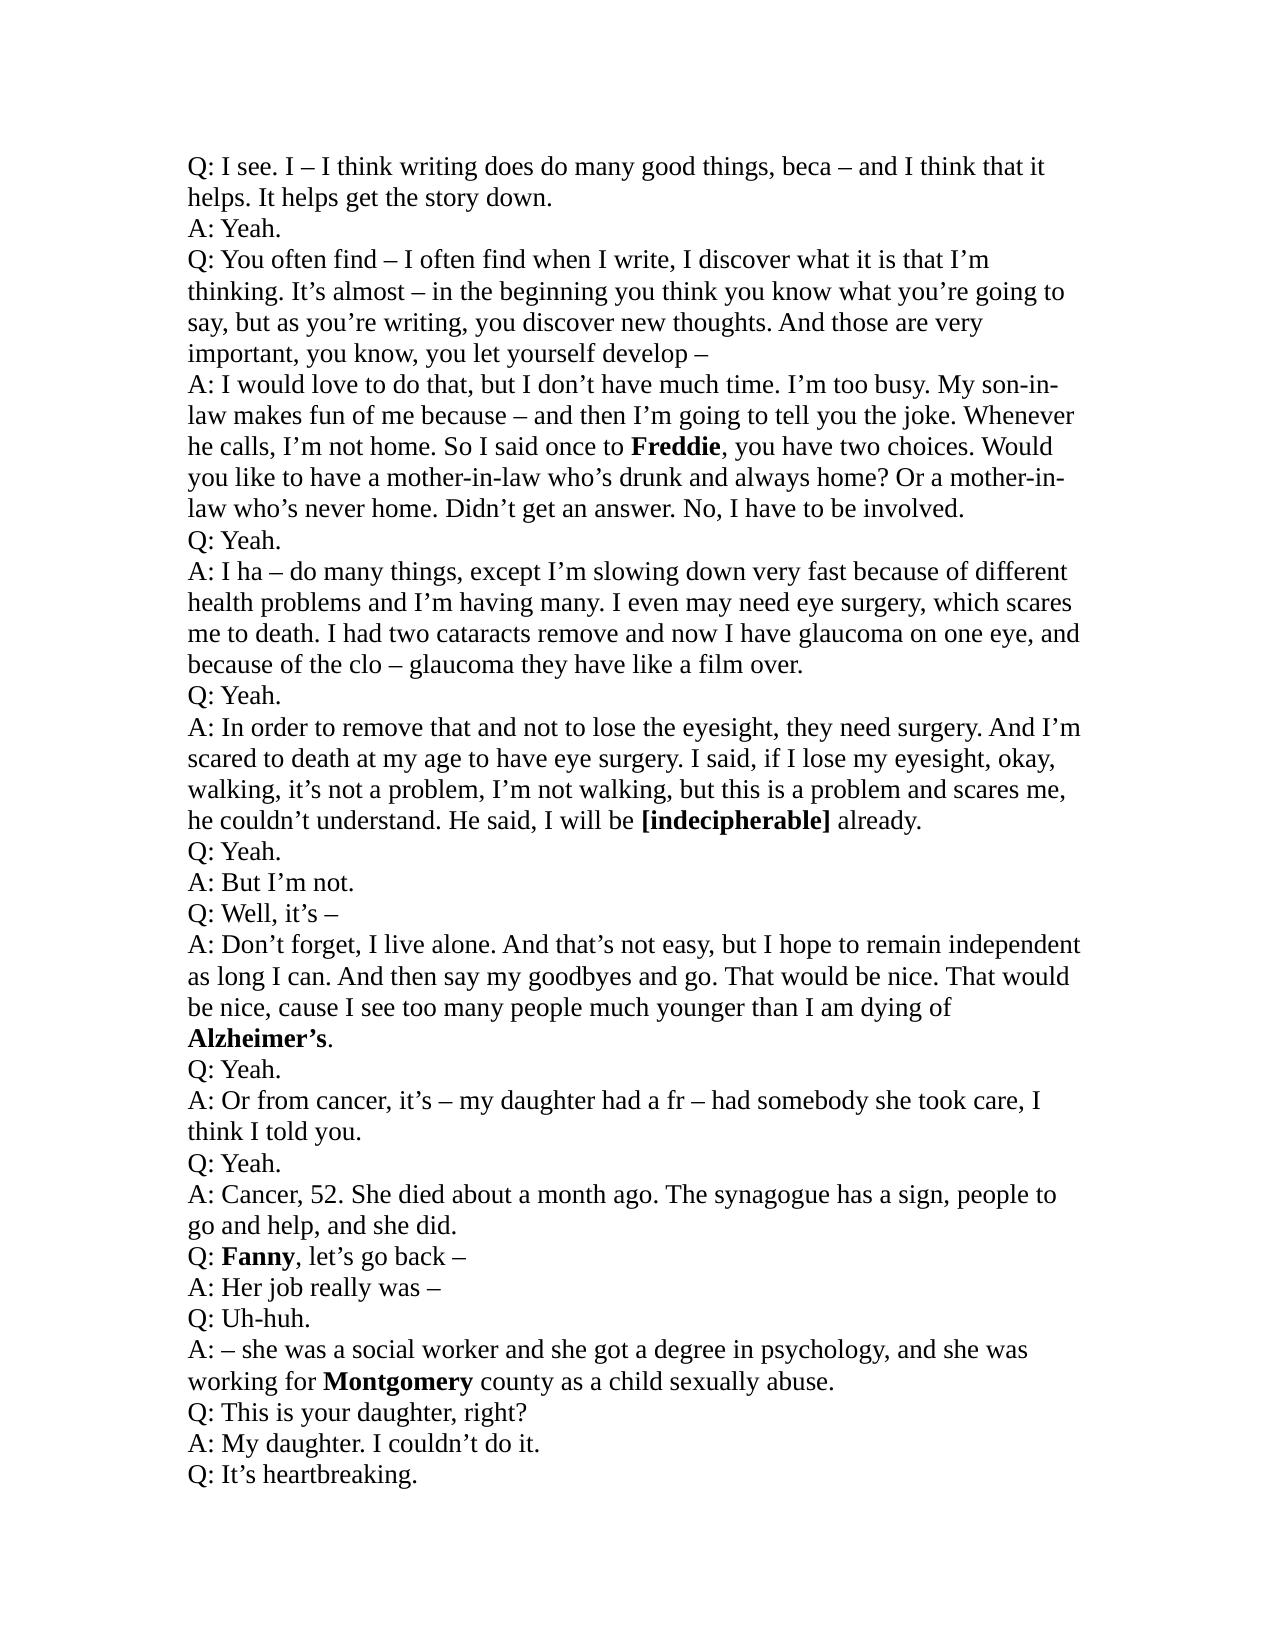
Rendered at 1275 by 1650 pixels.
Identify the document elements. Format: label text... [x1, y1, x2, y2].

text A: Cancer, 52. She died about a month ago. The synagogue has a sign, people to go and help, and she did. [187, 1396, 1087, 1458]
text Q: And what – i-if I can ask you, what was it that made you unhappy about the class, or about your experience there? [187, 212, 1087, 274]
text A: But I’m not. [187, 1084, 1087, 1116]
text A: I would love to do that, but I don’t have much time. I’m too busy. My son-in-law makes fun of me because – and then I’m going to tell you the joke. Whenever he calls, I’m not home. So I said once to Freddie, you have two choices. Would you like to have a mother-in-law who’s drunk and always home? Or a mother-in-law who’s never home. Didn’t get an answer. No, I have to be involved. [187, 586, 1087, 742]
text Q: Yeah. [187, 1271, 1087, 1302]
text Q: Yeah. [187, 897, 1087, 929]
text Q: You often find – I often find when I write, I discover what it is that I’m thinking. It’s almost – in the beginning you think you know what you’re going to say, but as you’re writing, you discover new thoughts. And those are very important, you know, you let yourself develop – [187, 461, 1087, 586]
text Q: Yeah. [187, 1053, 1087, 1084]
text A: I’m really very shy by nature, and when there’s a group of people who talk loudly, I get quieter. Here you thought I have all the qualities. I am far – I’m far from it. No, I get very agitated. [187, 274, 1087, 368]
text A: I ha – do many things, except I’m slowing down very fast because of different health problems and I’m having many. I even may need eye surgery, which scares me to death. I had two cataracts remove and now I have glaucoma on one eye, and because of the clo – glaucoma they have like a film over. [187, 773, 1087, 897]
text A: In order to remove that and not to lose the eyesight, they need surgery. And I’m scared to death at my age to have eye surgery. I said, if I lose my eyesight, okay, walking, it’s not a problem, I’m not walking, but this is a problem and scares me, he couldn’t understand. He said, I will be [indecipherable] already. [187, 929, 1087, 1053]
text A: Don’t forget, I live alone. And that’s not easy, but I hope to remain independent as long I can. And then say my goodbyes and go. That would be nice. That would be nice, cause I see too many people much younger than I am dying of Alzheimer’s. [187, 1147, 1087, 1271]
text Q: Fanny, let’s go back – [187, 1458, 1087, 1489]
text Q: Yeah. [187, 742, 1087, 773]
text A: Or from cancer, it’s – my daughter had a fr – had somebody she took care, I think I told you. [187, 1302, 1087, 1365]
text Q: Well, it’s – [187, 1116, 1087, 1147]
text A: Yeah. [187, 430, 1087, 461]
text Q: Yeah. [187, 1365, 1087, 1396]
text Q: I see. I – I think writing does do many good things, beca – and I think that it helps. It helps get the story down. [187, 368, 1087, 430]
text A: I really – I went twice to the class and I went home very unhappy. I would like to start writing. You know, just take – [187, 150, 1087, 212]
